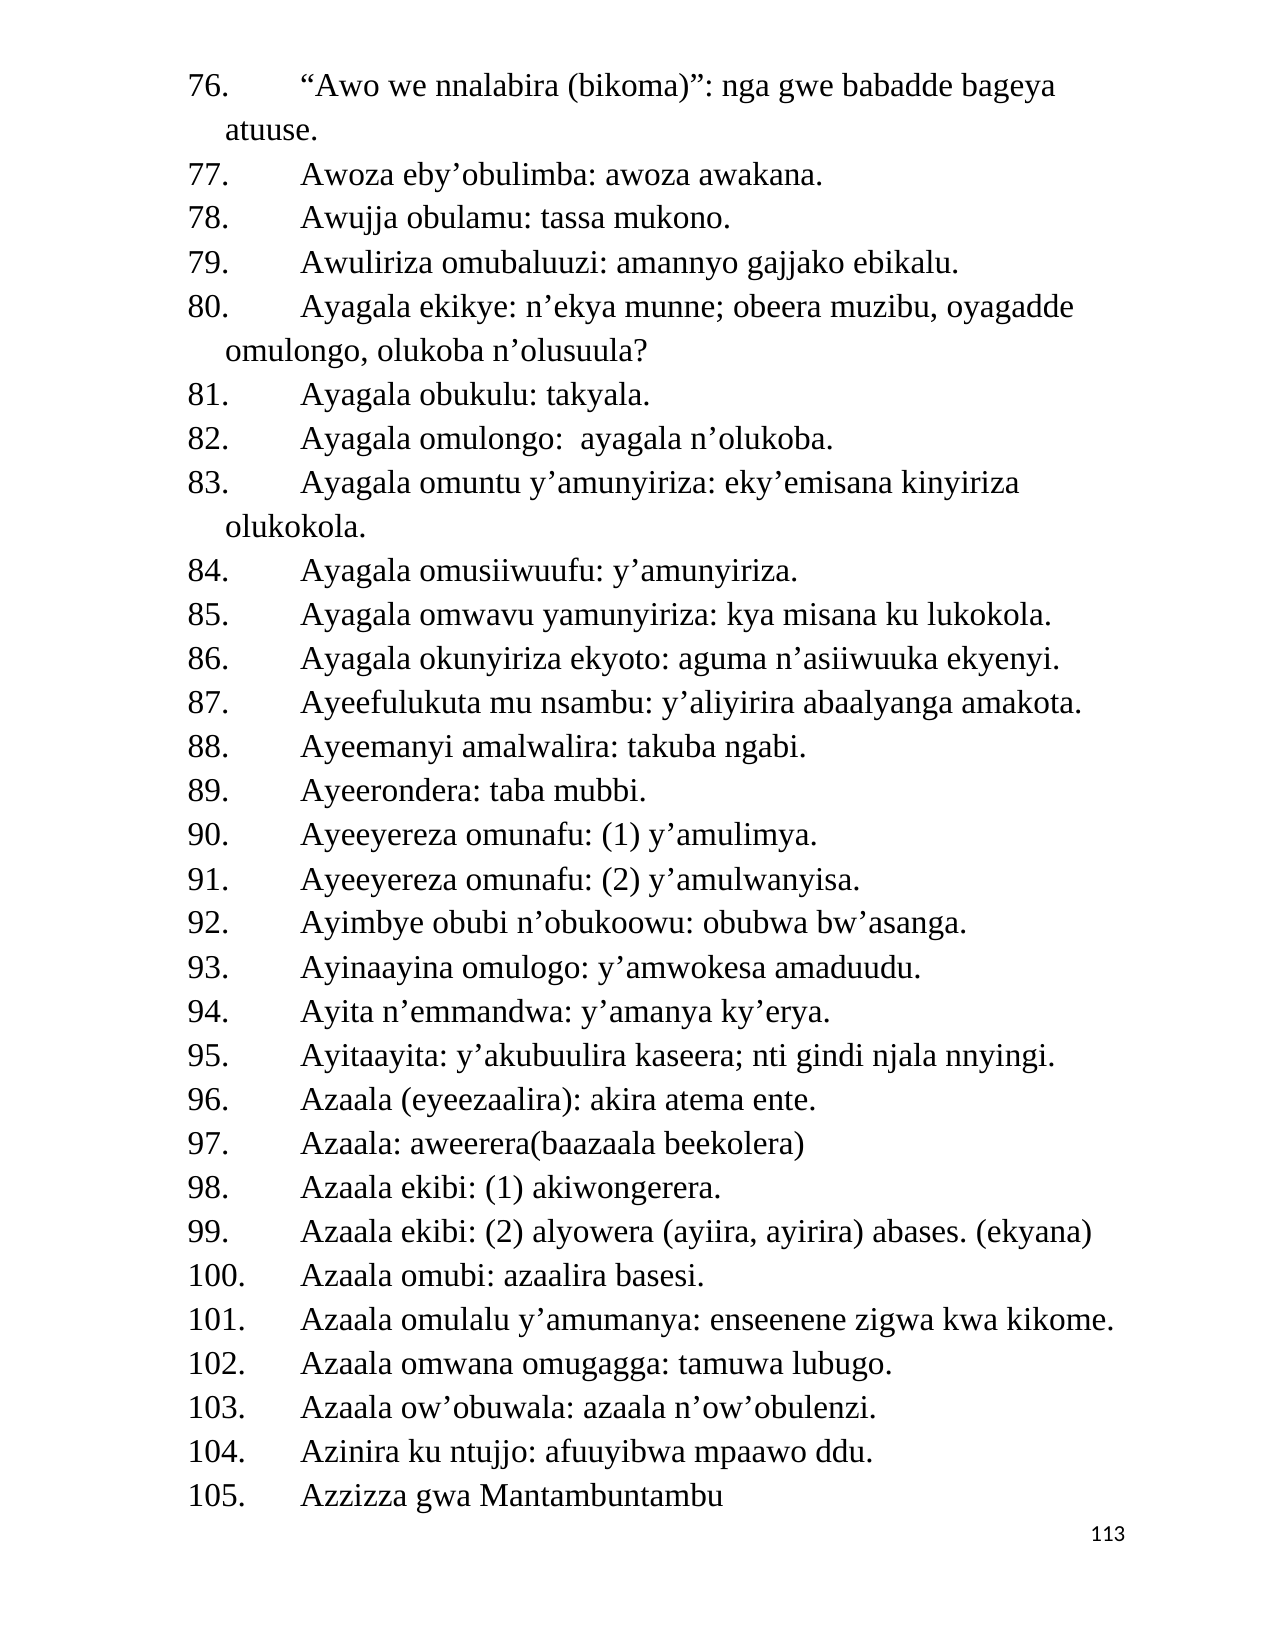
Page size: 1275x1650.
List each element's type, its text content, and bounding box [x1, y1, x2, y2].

list Ayagala ekikye: n’ekya munne; obeera muzibu, oyagadde omulongo, olukoba n’olusuula? [187, 286, 1125, 368]
list Azinira ku ntujjo: afuuyibwa mpaawo ddu. [187, 1432, 1125, 1470]
list Azaala omwana omugagga: tamuwa lubugo. [187, 1343, 1125, 1382]
list Azaala omulalu y’amumanya: enseenene zigwa kwa kikome. [187, 1299, 1125, 1338]
list Ayitaayita: y’akubuulira kaseera; nti gindi njala nnyingi. [187, 1035, 1125, 1073]
list Azaala ow’obuwala: azaala n’ow’obulenzi. [187, 1387, 1125, 1426]
list Ayagala omwavu yamunyiriza: kya misana ku lukokola. [187, 594, 1125, 633]
list Ayeefulukuta mu nsambu: y’aliyirira abaalyanga amakota. [187, 682, 1125, 721]
list Ayagala omuntu y’amunyiriza: eky’emisana kinyiriza olukokola. [187, 462, 1125, 544]
list Awujja obulamu: tassa mukono. [187, 198, 1125, 236]
list Ayinaayina omulogo: y’amwokesa amaduudu. [187, 947, 1125, 985]
list Ayita n’emmandwa: y’amanya ky’erya. [187, 991, 1125, 1029]
list Awuliriza omubaluuzi: amannyo gajjako ebikalu. [187, 242, 1125, 280]
list Ayagala omulongo: ayagala n’olukoba. [187, 418, 1125, 456]
list Ayeerondera: taba mubbi. [187, 771, 1125, 809]
list “Awo we nnalabira (bikoma)”: nga gwe babadde bageya atuuse. [187, 66, 1125, 148]
list Azaala: aweerera(baazaala beekolera) [187, 1123, 1125, 1161]
list Azaala (eyeezaalira): akira atema ente. [187, 1079, 1125, 1117]
list Azaala ekibi: (1) akiwongerera. [187, 1167, 1125, 1206]
list Ayagala omusiiwuufu: y’amunyiriza. [187, 550, 1125, 589]
list Ayeemanyi amalwalira: takuba ngabi. [187, 727, 1125, 765]
list Ayagala obukulu: takyala. [187, 374, 1125, 412]
list Awoza eby’obulimba: awoza awakana. [187, 154, 1125, 192]
list Azaala omubi: azaalira basesi. [187, 1255, 1125, 1294]
list Ayeeyereza omunafu: (2) y’amulwanyisa. [187, 859, 1125, 897]
list Ayimbye obubi n’obukoowu: obubwa bw’asanga. [187, 903, 1125, 941]
list Ayeeyereza omunafu: (1) y’amulimya. [187, 815, 1125, 853]
list Ayagala okunyiriza ekyoto: aguma n’asiiwuuka ekyenyi. [187, 638, 1125, 677]
list Azaala ekibi: (2) alyowera (ayiira, ayirira) abases. (ekyana) [187, 1211, 1125, 1249]
list Azzizza gwa Mantambuntambu [187, 1476, 1125, 1514]
